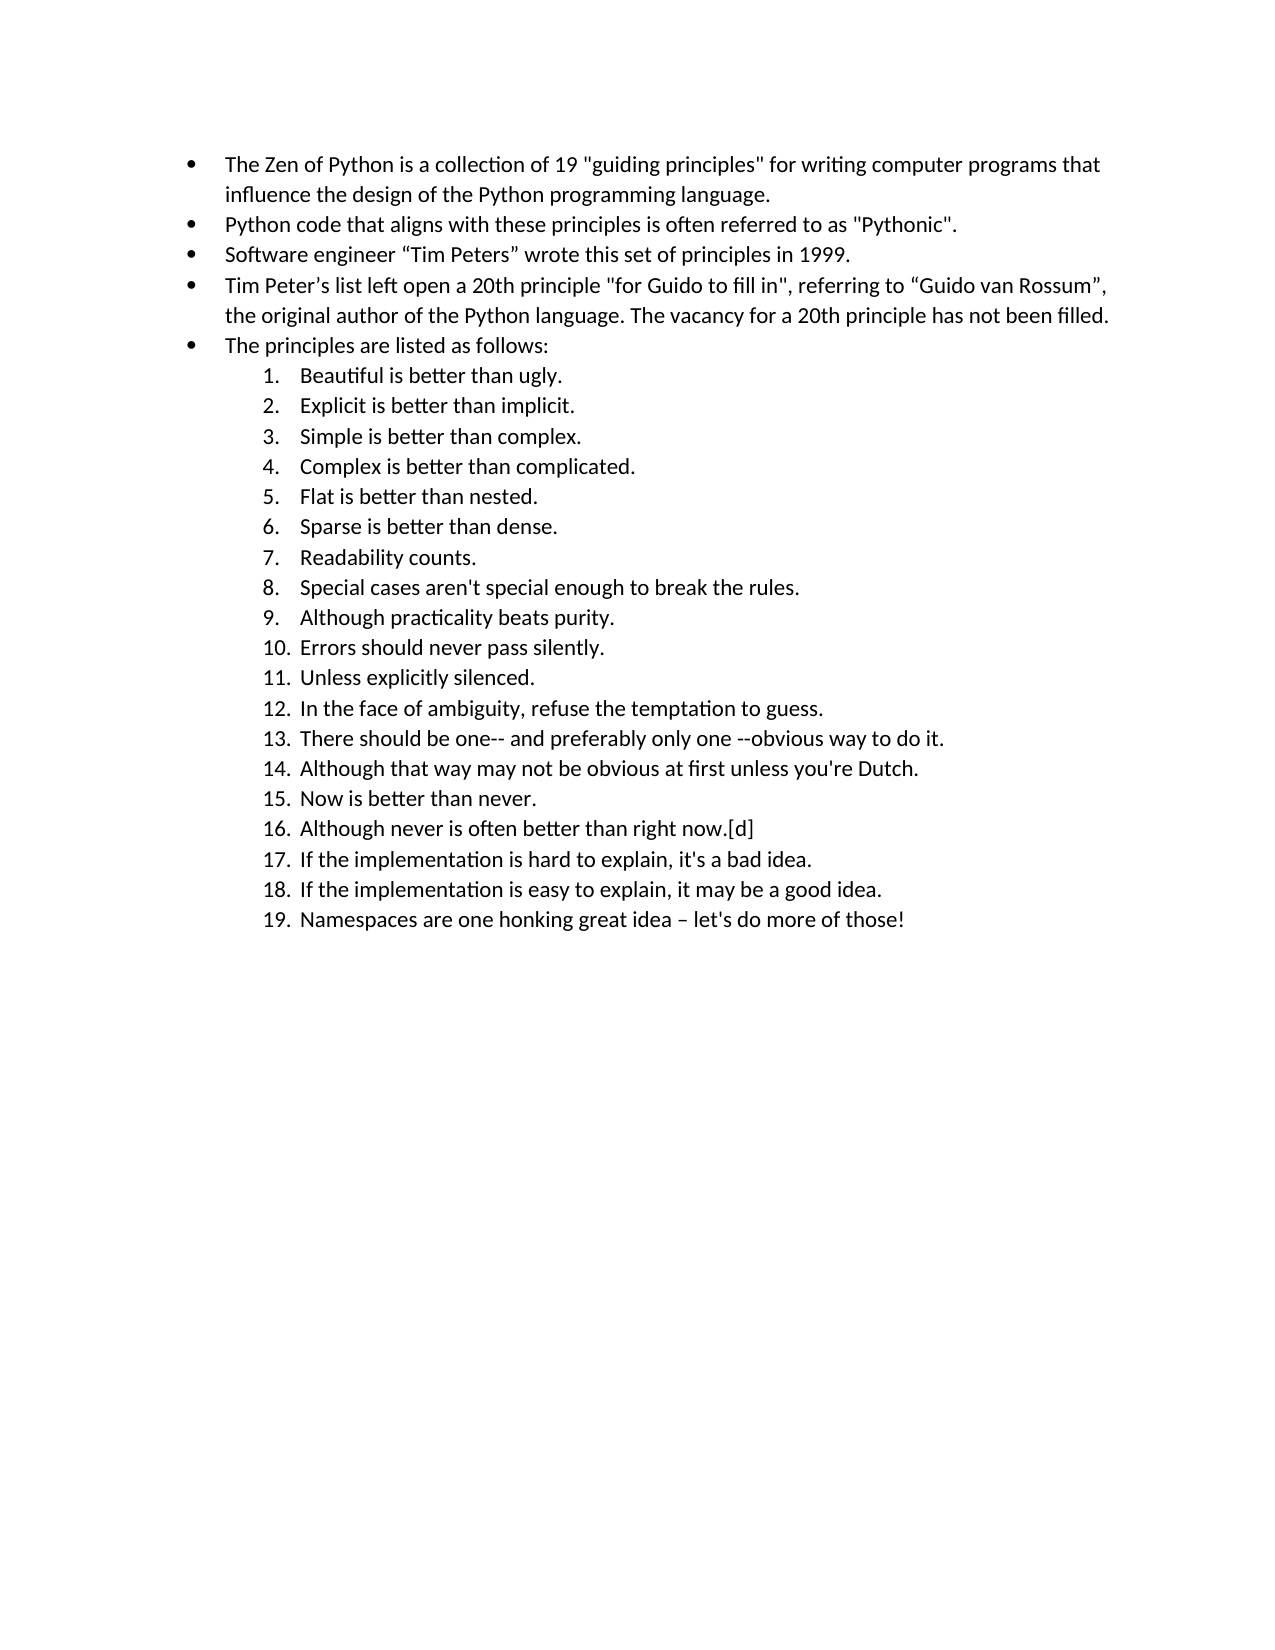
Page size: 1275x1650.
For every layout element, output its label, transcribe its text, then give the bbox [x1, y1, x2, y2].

list Tim Peter’s list left open a 20th principle "for Guido to fill in", referring to “Guido van Rossum”, the original author of the Python language. The vacancy for a 20th principle has not been filled. [187, 271, 1125, 329]
list Beautiful is better than ugly. [262, 361, 1125, 389]
list There should be one-- and preferably only one --obvious way to do it. [262, 724, 1125, 752]
list Readability counts. [262, 543, 1125, 571]
list If the implementation is easy to explain, it may be a good idea. [262, 875, 1125, 903]
list Flat is better than nested. [262, 482, 1125, 510]
list Complex is better than complicated. [262, 452, 1125, 480]
list Special cases aren't special enough to break the rules. [262, 573, 1125, 601]
list In the face of ambiguity, refuse the temptation to guess. [262, 694, 1125, 722]
list If the implementation is hard to explain, it's a bad idea. [262, 845, 1125, 873]
list Namespaces are one honking great idea – let's do more of those! [262, 905, 1125, 933]
list Software engineer “Tim Peters” wrote this set of principles in 1999. [187, 241, 1125, 269]
list Unless explicitly silenced. [262, 663, 1125, 692]
list The Zen of Python is a collection of 19 "guiding principles" for writing computer programs that influence the design of the Python programming language. [187, 150, 1125, 208]
list Errors should never pass silently. [262, 633, 1125, 661]
list Although practicality beats purity. [262, 603, 1125, 631]
list The principles are listed as follows: [187, 331, 1125, 359]
list Simple is better than complex. [262, 422, 1125, 450]
list Now is better than never. [262, 784, 1125, 812]
list Although that way may not be obvious at first unless you're Dutch. [262, 754, 1125, 782]
list Explicit is better than implicit. [262, 392, 1125, 420]
list Python code that aligns with these principles is often referred to as "Pythonic". [187, 210, 1125, 238]
list Although never is often better than right now.[d] [262, 814, 1125, 843]
list Sparse is better than dense. [262, 512, 1125, 541]
